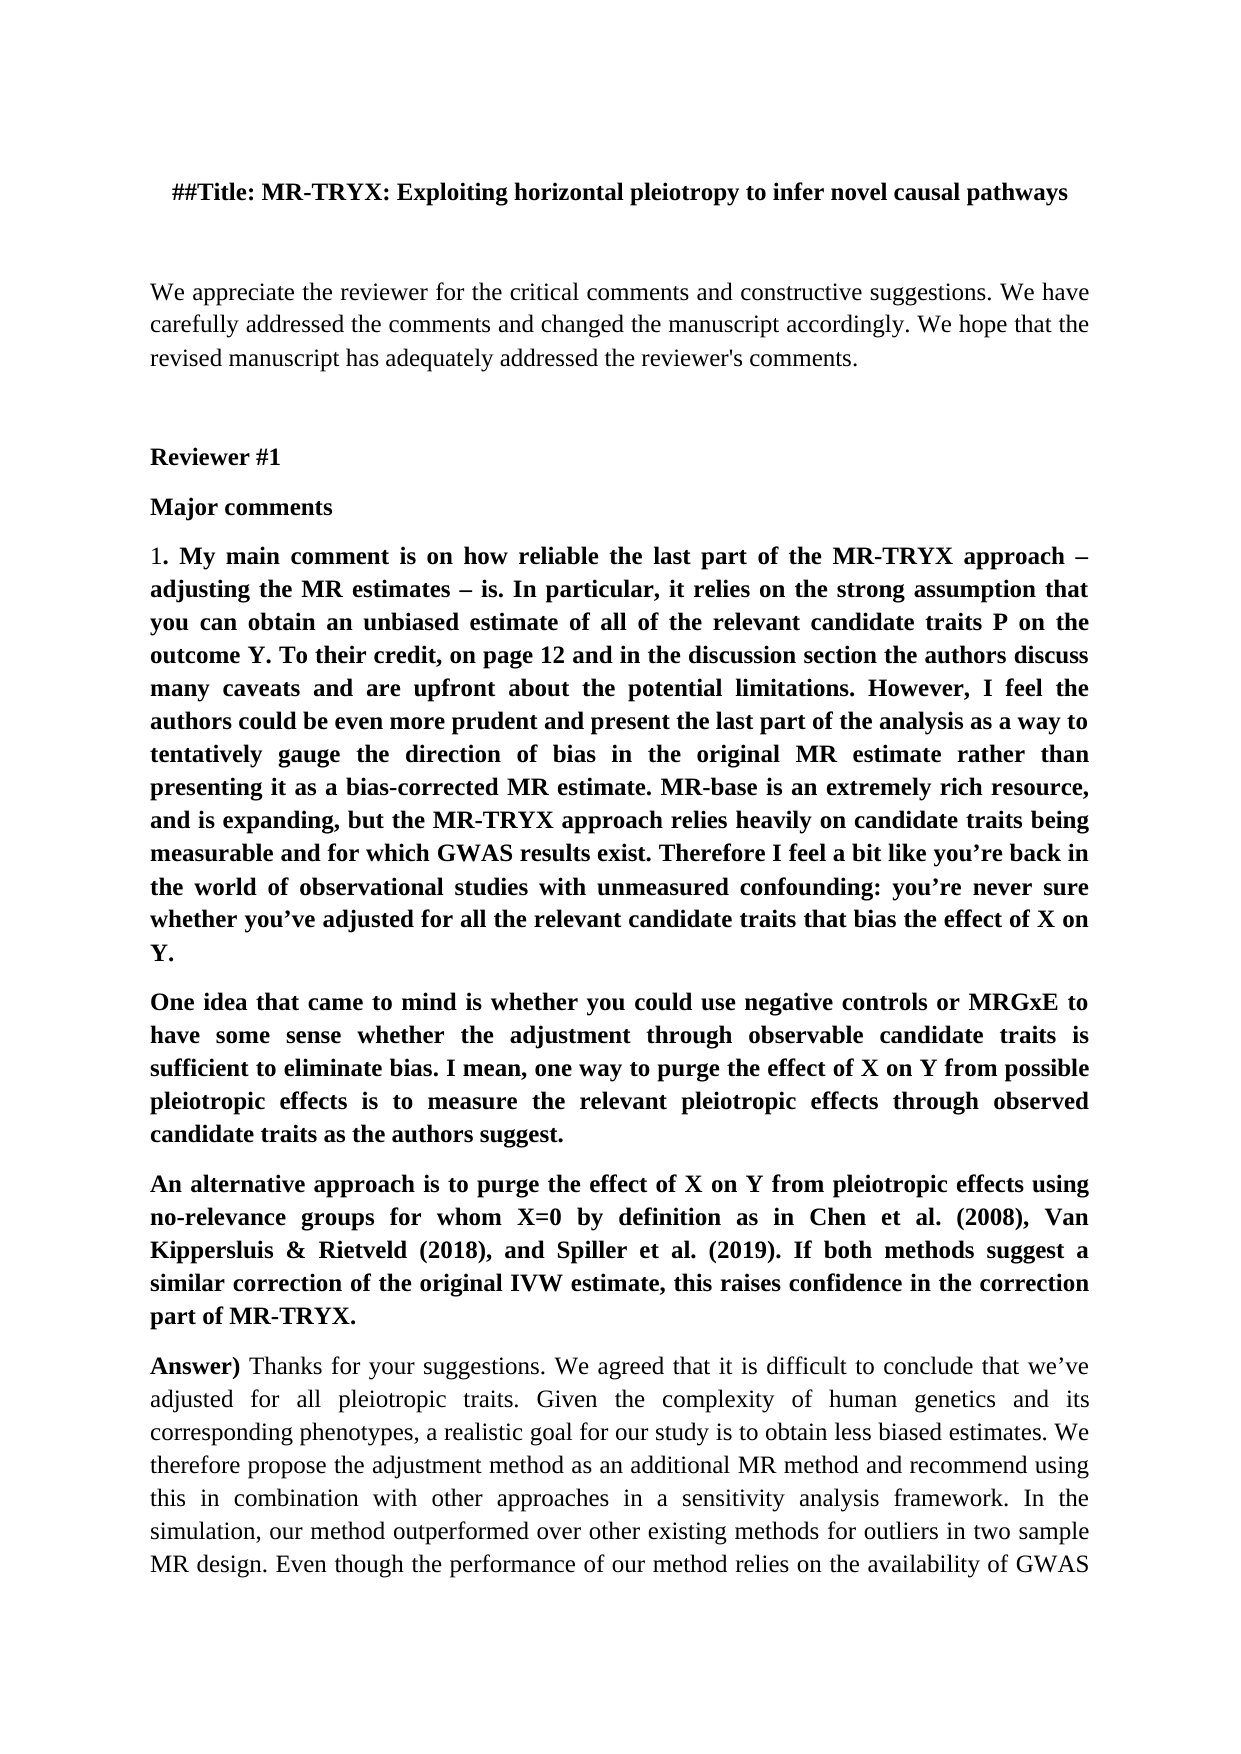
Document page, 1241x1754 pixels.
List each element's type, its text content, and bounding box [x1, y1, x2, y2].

text ##Title: MR-TRYX: Exploiting horizontal pleiotropy to infer novel causal pathways [150, 177, 1090, 206]
text 1. My main comment is on how reliable the last part of the MR-TRYX approach –adjusting the MR estimates – is. In particular, it relies on the strong assumption that you can obtain an unbiased estimate of all of the relevant candidate traits P on the outcome Y. To their credit, on page 12 and in the discussion section the authors discuss many caveats and are upfront about the potential limitations. However, I feel the authors could be even more prudent and present the last part of the analysis as a way to tentatively gauge the direction of bias in the original MR estimate rather than presenting it as a bias-corrected MR estimate. MR-base is an extremely rich resource, and is expanding, but the MR-TRYX approach relies heavily on candidate traits being measurable and for which GWAS results exist. Therefore I feel a bit like you’re back in the world of observational studies with unmeasured confounding: you’re never sure whether you’ve adjusted for all the relevant candidate traits that bias the effect of X on Y. [150, 541, 1090, 966]
text We appreciate the reviewer for the critical comments and constructive suggestions. We have carefully addressed the comments and changed the manuscript accordingly. We hope that the revised manuscript has adequately addressed the reviewer's comments. [150, 277, 1090, 371]
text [150, 1351, 1090, 1578]
text An alternative approach is to purge the effect of X on Y from pleiotropic effects using no-relevance groups for whom X=0 by definition as in Chen et al. (2008), Van Kippersluis & Rietveld (2018), and Spiller et al. (2019). If both methods suggest a similar correction of the original IVW estimate, this raises confidence in the correction part of MR-TRYX. [150, 1169, 1090, 1330]
text One idea that came to mind is whether you could use negative controls or MRGxE to have some sense whether the adjustment through observable candidate traits is sufficient to eliminate bias. I mean, one way to purge the effect of X on Y from possible pleiotropic effects is to measure the relevant pleiotropic effects through observed candidate traits as the authors suggest. [150, 987, 1090, 1148]
text Reviewer #1 [150, 442, 1090, 471]
text Major comments [150, 492, 1090, 520]
